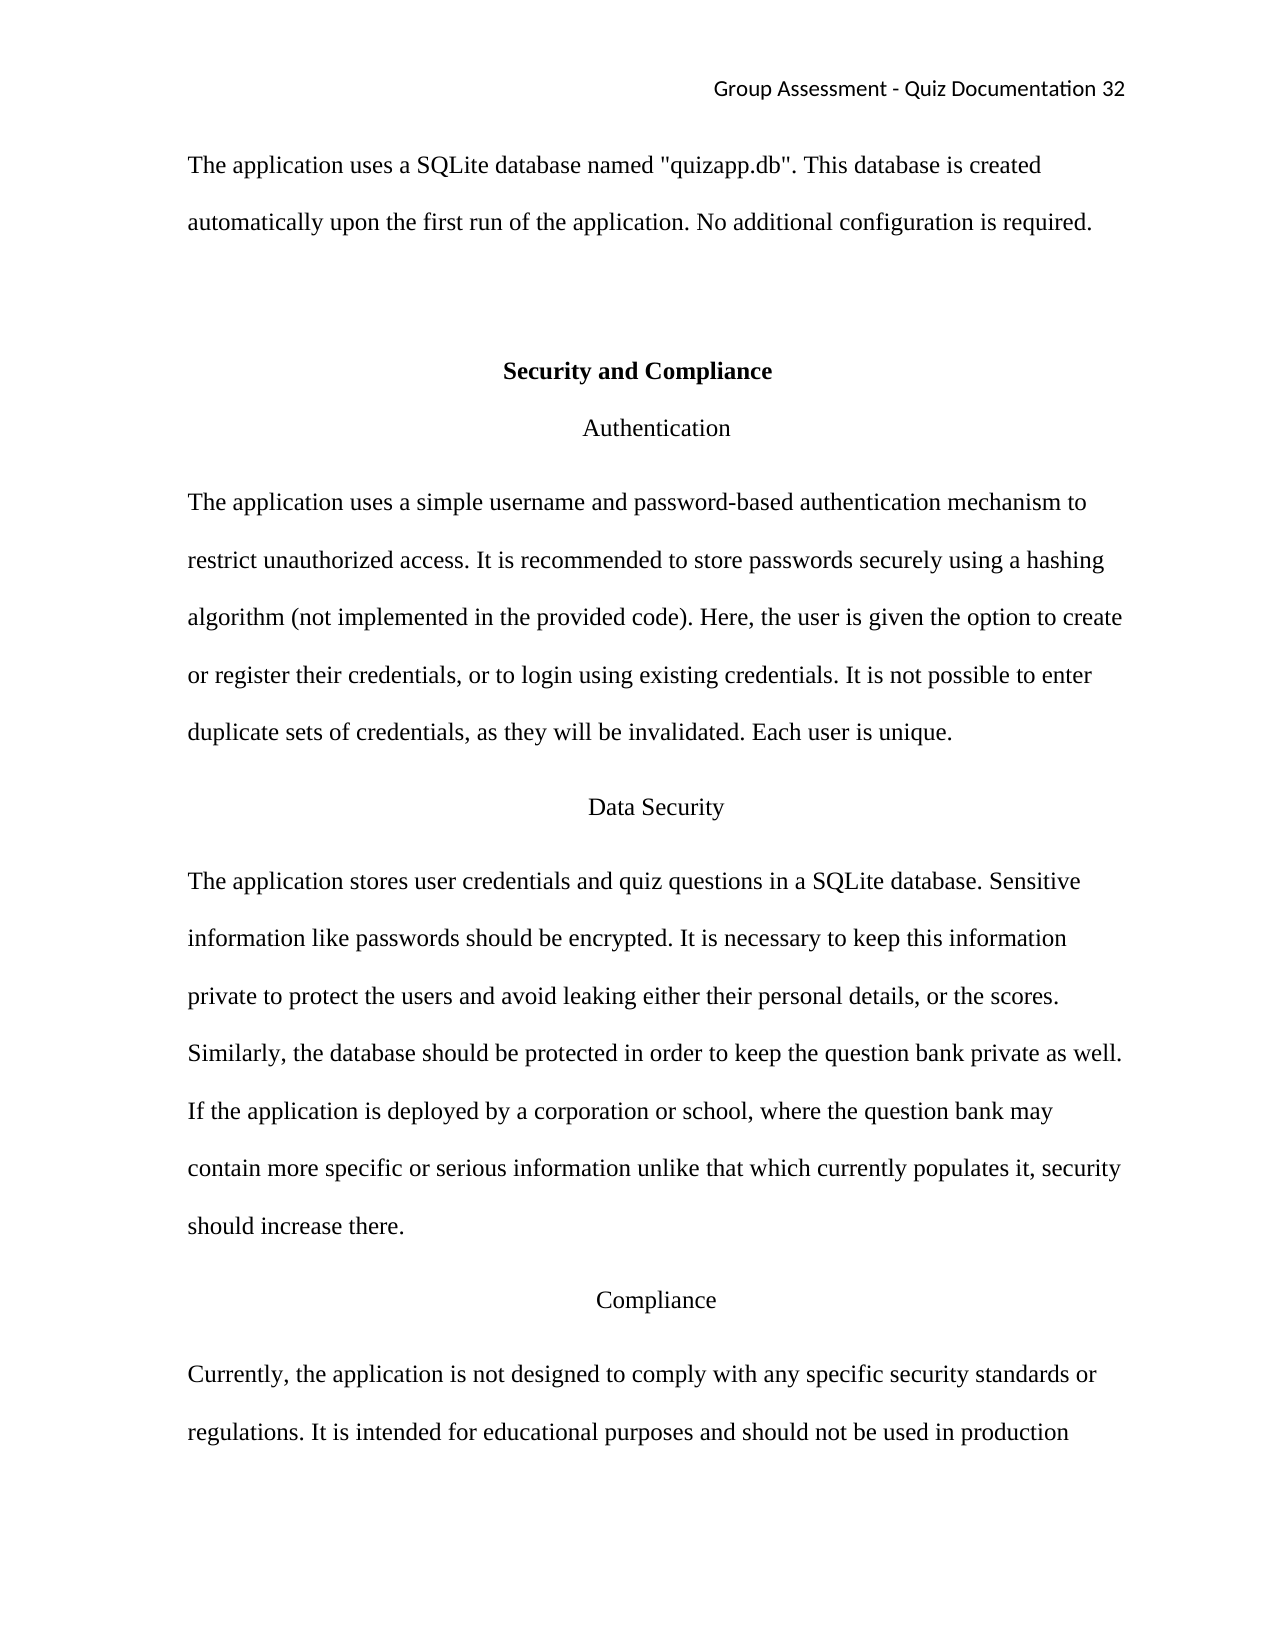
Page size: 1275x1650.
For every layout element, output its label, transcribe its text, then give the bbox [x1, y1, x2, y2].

text The application uses a SQLite database named "quizapp.db". This database is created automatically upon the first run of the application. No additional configuration is required. [187, 150, 1125, 236]
text Authentication [187, 413, 1125, 442]
text Data Security [187, 792, 1125, 820]
subtitle Security and Compliance [150, 356, 1125, 384]
text Compliance [187, 1285, 1125, 1314]
text The application uses a simple username and password-based authentication mechanism to restrict unauthorized access. It is recommended to store passwords securely using a hashing algorithm (not implemented in the provided code). Here, the user is given the option to create or register their credentials, or to login using existing credentials. It is not possible to enter duplicate sets of credentials, as they will be invalidated. Each user is unique. [187, 487, 1125, 746]
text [187, 1359, 1125, 1445]
text The application stores user credentials and quiz questions in a SQLite database. Sensitive information like passwords should be encrypted. It is necessary to keep this information private to protect the users and avoid leaking either their personal details, or the scores. Similarly, the database should be protected in order to keep the question bank private as well. If the application is deployed by a corporation or school, where the question bank may contain more specific or serious information unlike that which currently populates it, security should increase there. [187, 866, 1125, 1239]
